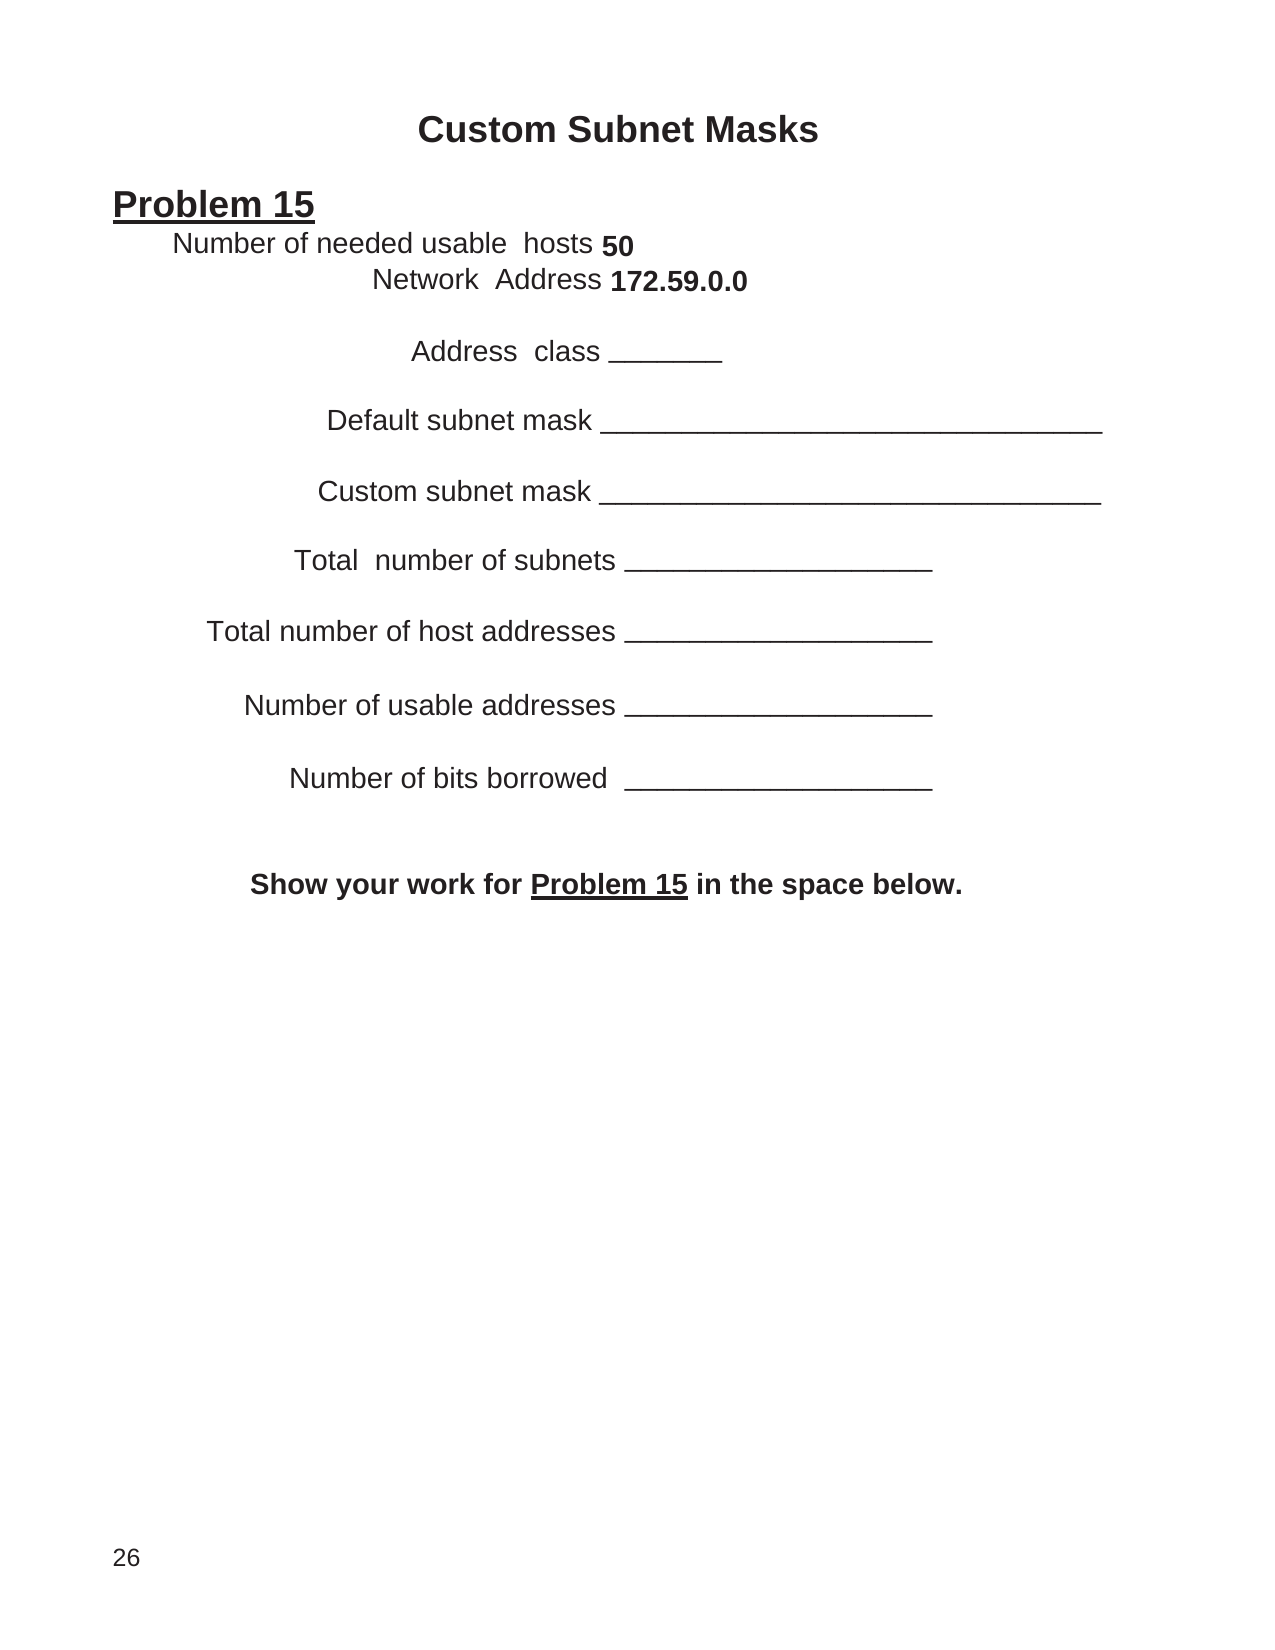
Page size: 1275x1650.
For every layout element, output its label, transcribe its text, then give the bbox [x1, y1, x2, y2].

text Address class _______ [366, 330, 767, 367]
text Number of needed usable hosts 50 [172, 228, 1137, 263]
text Default subnet mask _______________________________ Custom subnet mask _______________________________ [317, 401, 1137, 507]
text Network Address 172.59.0.0 [353, 263, 767, 299]
text Problem 15 [112, 182, 1137, 225]
subtitle Show your work for Problem 15 in the space below. [250, 867, 1137, 901]
text Total number of subnets ___________________ [102, 543, 932, 577]
subtitle Custom Subnet Masks [417, 107, 1137, 150]
text Total number of host addresses ___________________ Number of usable addresses ___________________ Number of bits borrowed ___________________ [178, 610, 932, 795]
text 26 [112, 1543, 1137, 1572]
